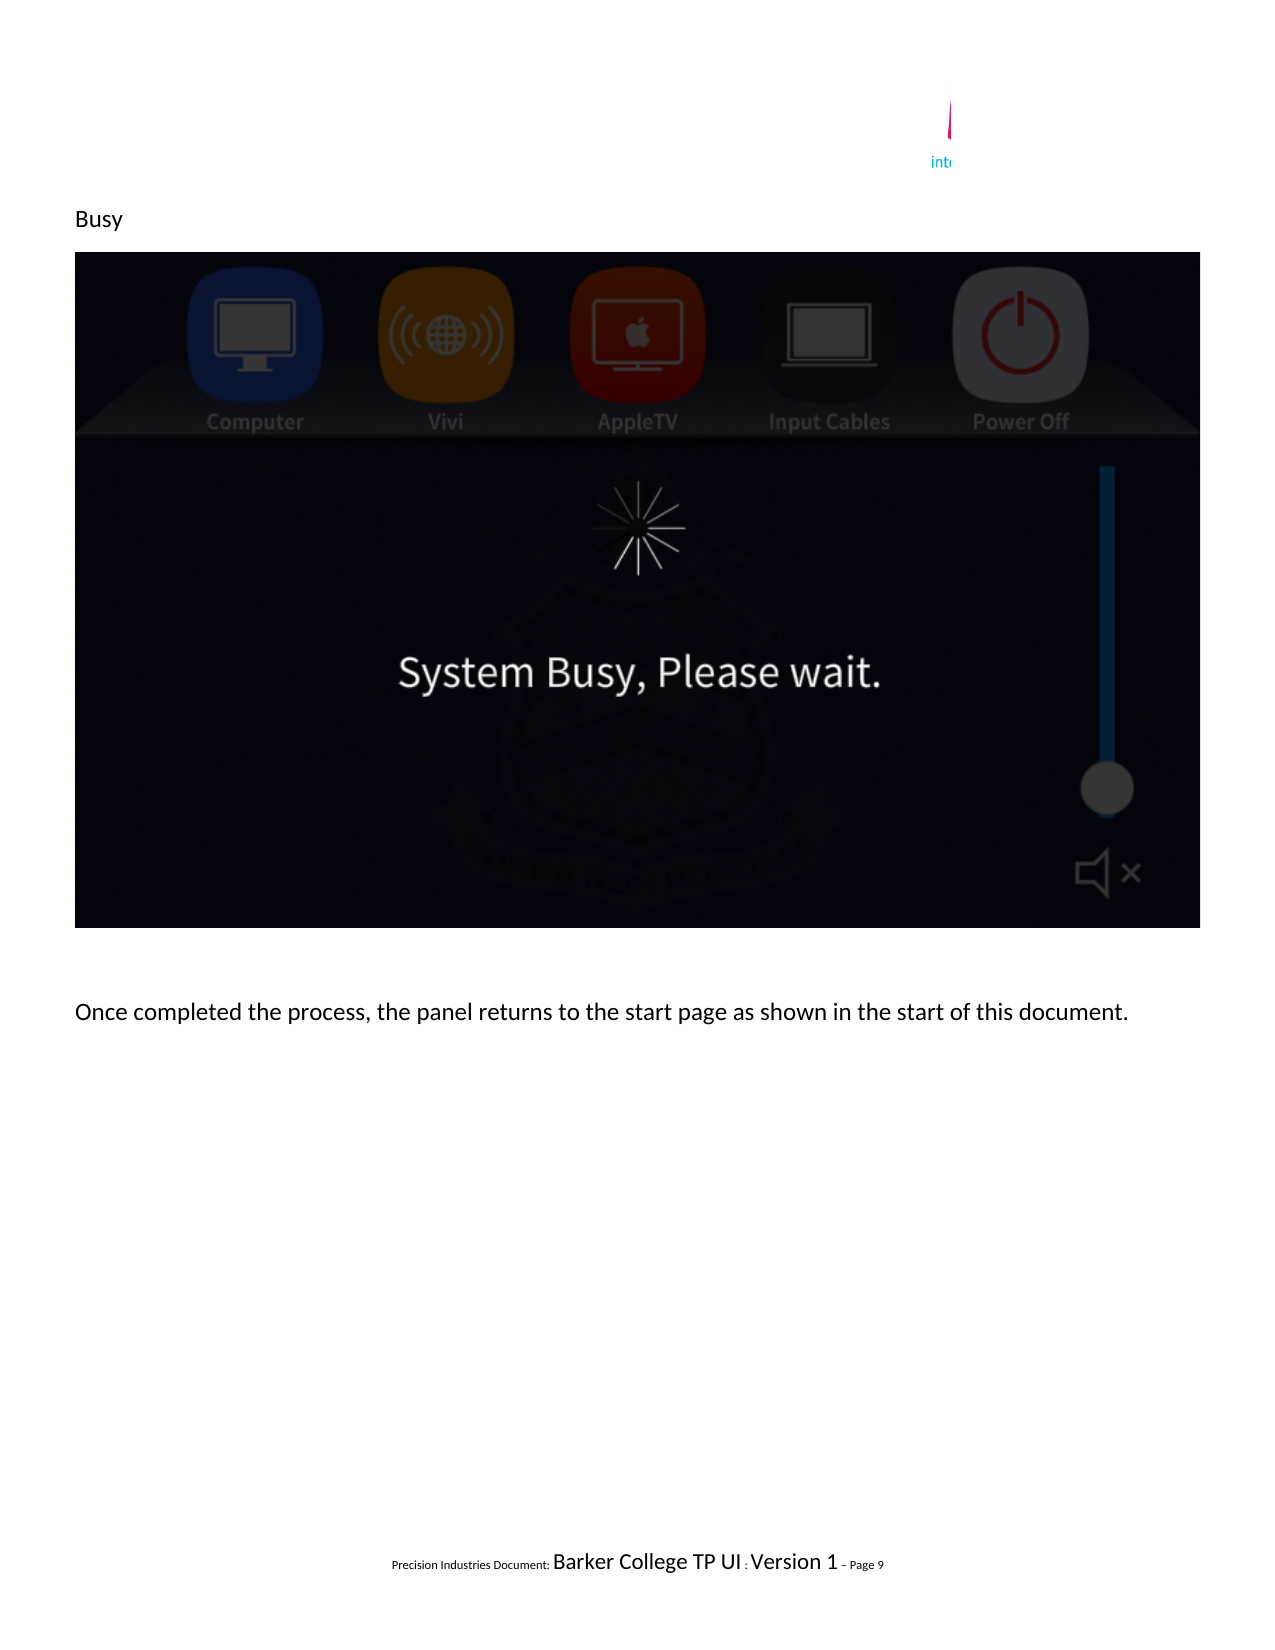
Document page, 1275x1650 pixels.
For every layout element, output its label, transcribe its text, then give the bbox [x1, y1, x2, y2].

picture [75, 252, 1200, 928]
text Busy [75, 203, 1200, 233]
picture [925, 82, 951, 174]
text Once completed the process, the panel returns to the start page as shown in the start of this document. [75, 996, 1200, 1026]
